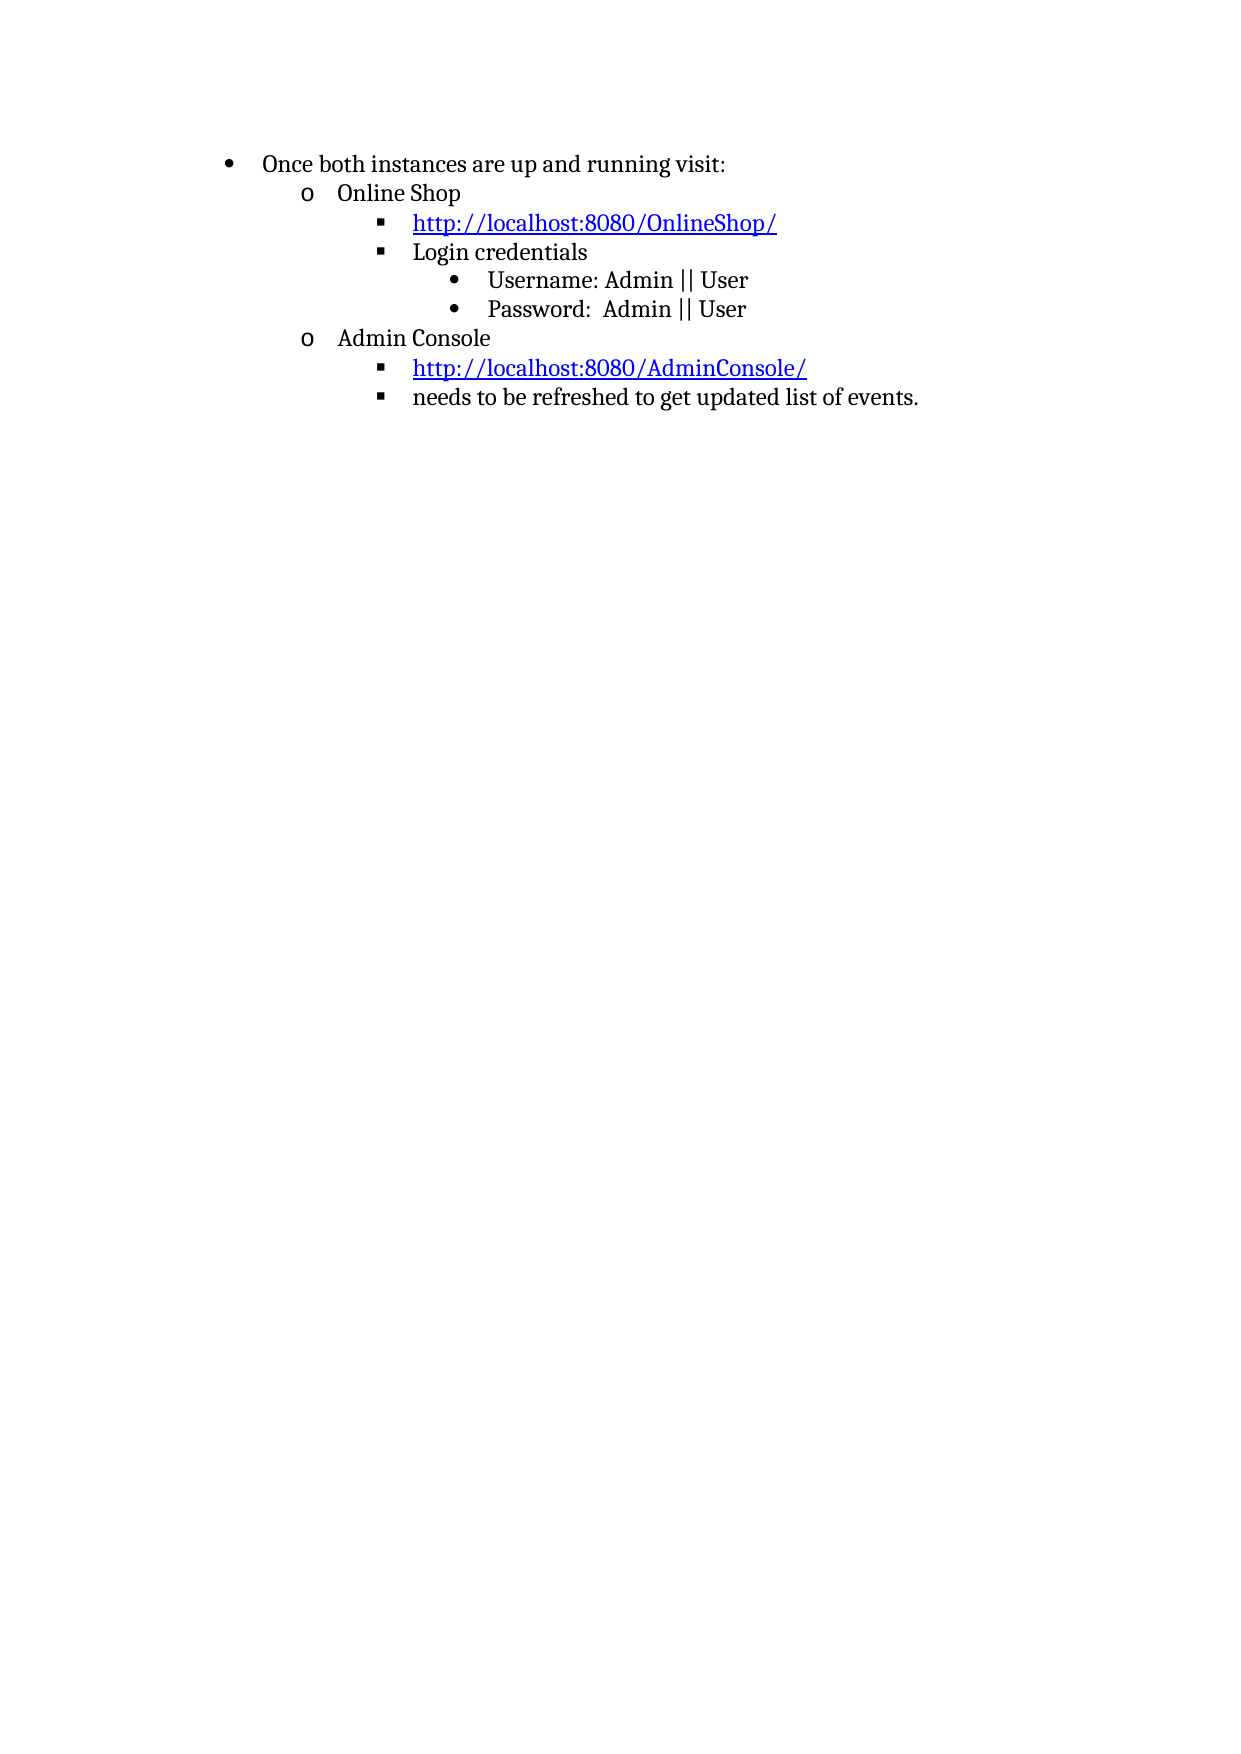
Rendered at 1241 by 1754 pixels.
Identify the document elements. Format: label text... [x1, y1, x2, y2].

list Admin Console [300, 324, 1053, 354]
list Once both instances are up and running visit: [225, 150, 1053, 179]
list Online Shop [300, 179, 1053, 209]
list Username: Admin || User [450, 266, 1053, 295]
list Password: Admin || User [450, 295, 1053, 324]
list Login credentials [375, 237, 1053, 266]
list http://localhost:8080/OnlineShop/ [375, 209, 1053, 237]
list http://localhost:8080/AdminConsole/ [375, 354, 1053, 382]
list needs to be refreshed to get updated list of events. [375, 382, 1053, 411]
